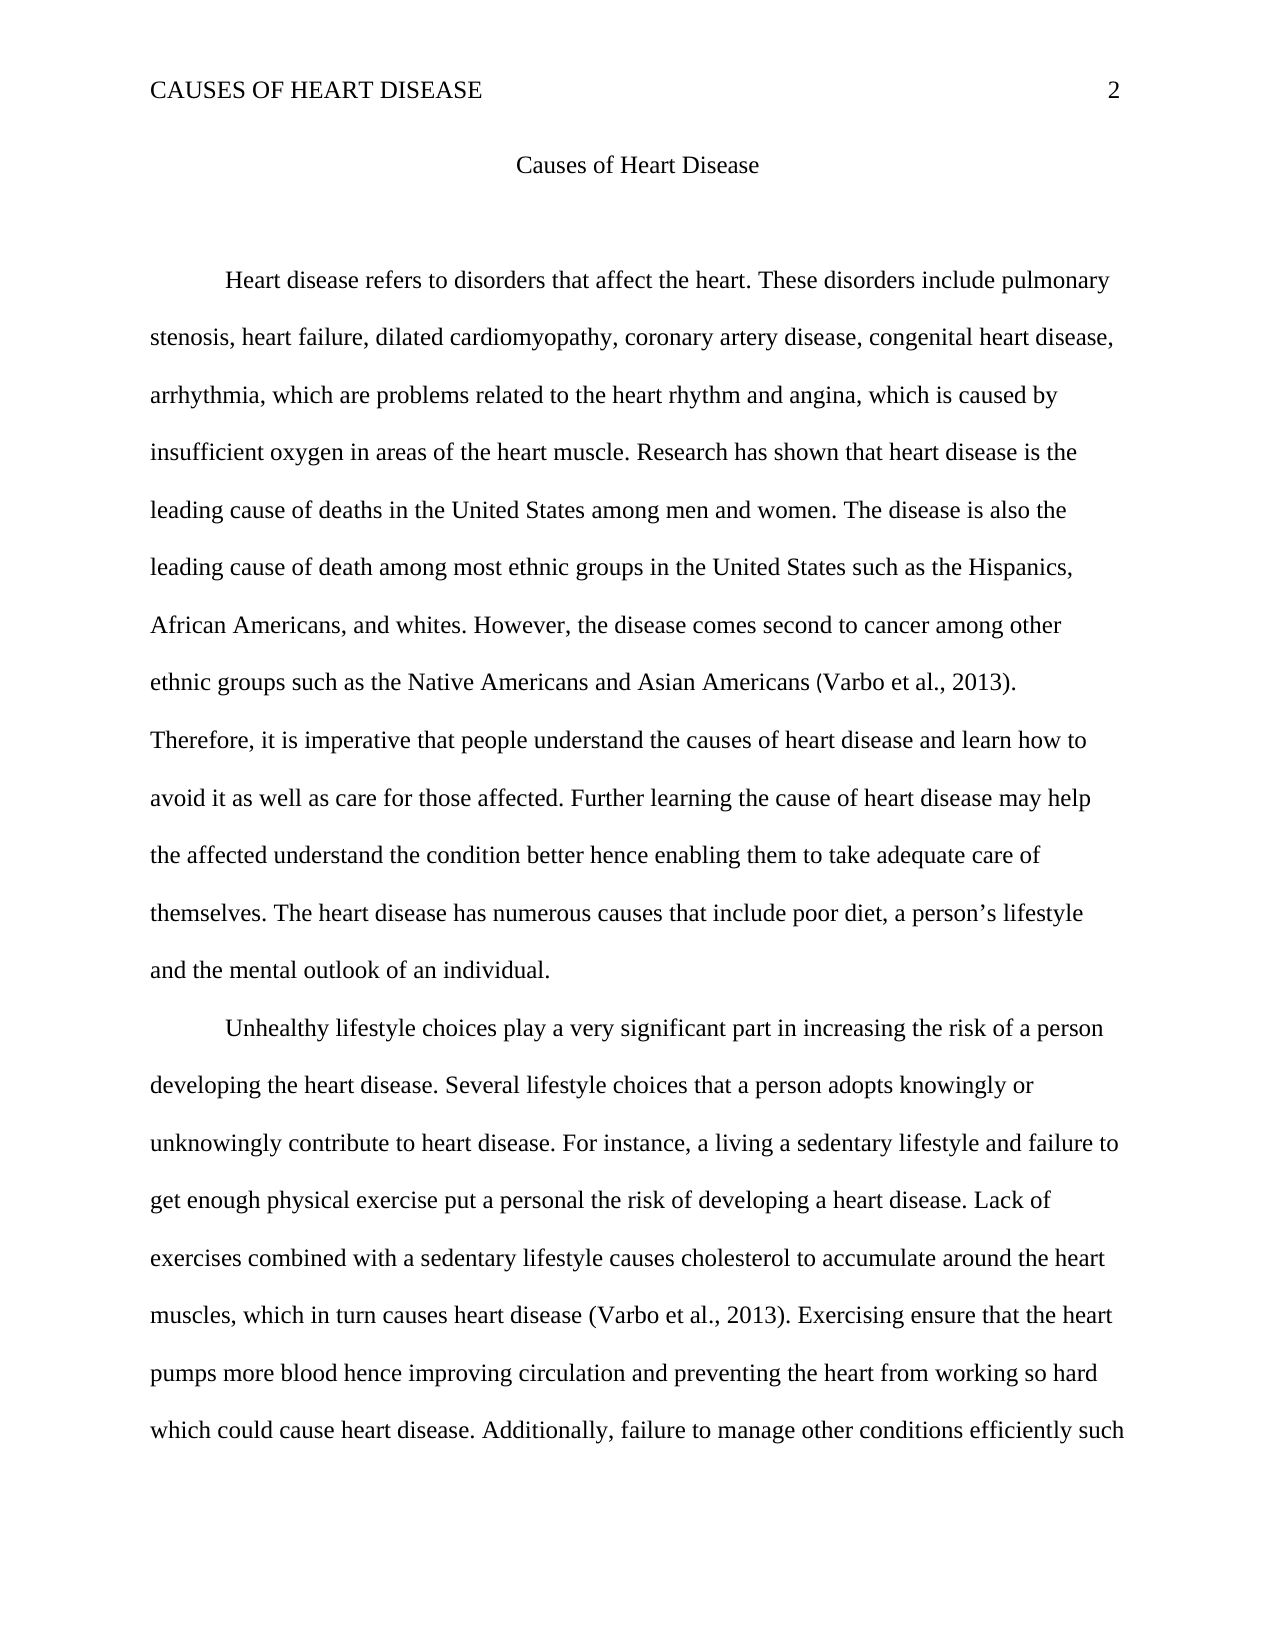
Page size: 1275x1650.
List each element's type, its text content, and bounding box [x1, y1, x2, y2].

text Heart disease refers to disorders that affect the heart. These disorders include pulmonary stenosis, heart failure, dilated cardiomyopathy, coronary artery disease, congenital heart disease, arrhythmia, which are problems related to the heart rhythm and angina, which is caused by insufficient oxygen in areas of the heart muscle. Research has shown that heart disease is the leading cause of deaths in the United States among men and women. The disease is also the leading cause of death among most ethnic groups in the United States such as the Hispanics, African Americans, and whites. However, the disease comes second to cancer among other ethnic groups such as the Native Americans and Asian Americans (Varbo et al., 2013). Therefore, it is imperative that people understand the causes of heart disease and learn how to avoid it as well as care for those affected. Further learning the cause of heart disease may help the affected understand the condition better hence enabling them to take adequate care of themselves. The heart disease has numerous causes that include poor diet, a person’s lifestyle and the mental outlook of an individual. [150, 265, 1125, 984]
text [150, 1013, 1125, 1444]
text Causes of Heart Disease [150, 150, 1125, 179]
